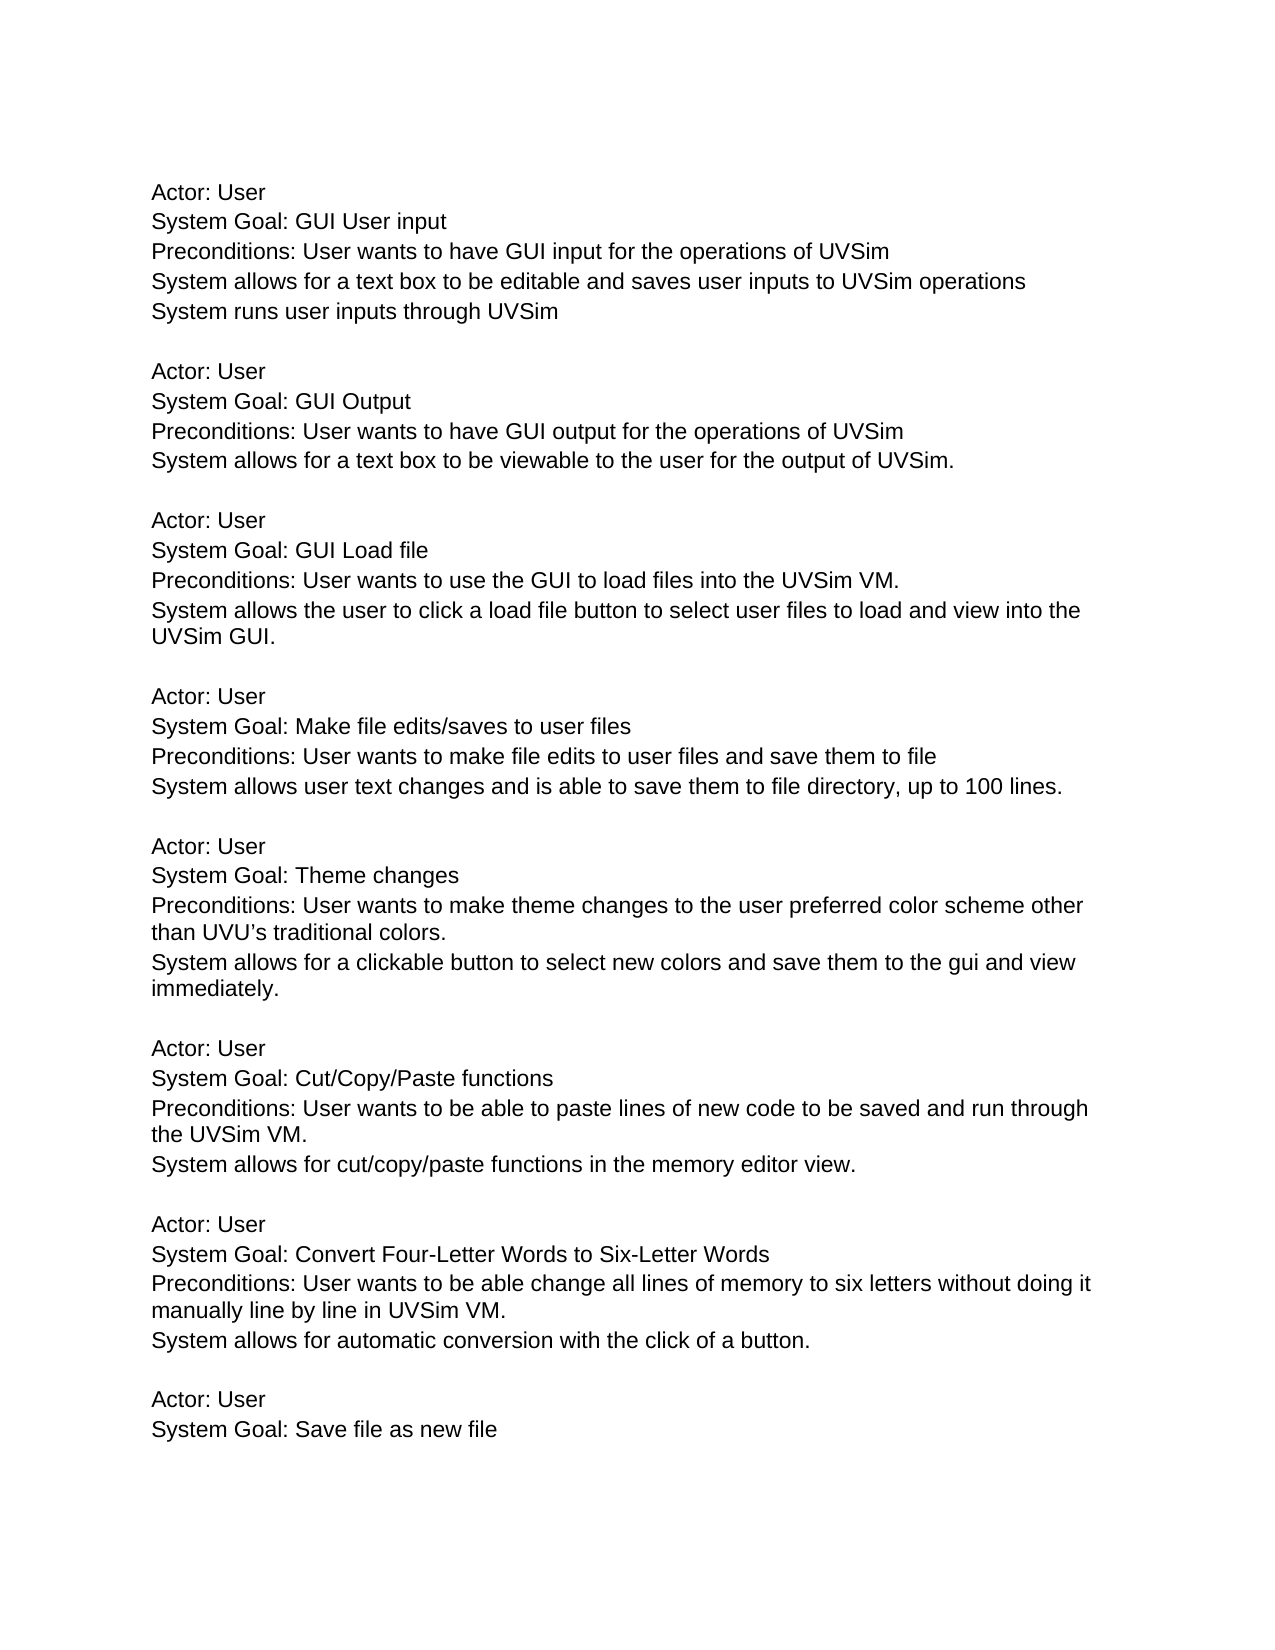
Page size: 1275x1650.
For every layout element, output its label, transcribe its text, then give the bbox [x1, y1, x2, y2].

text Actor: User [151, 178, 1122, 205]
text Actor: User [151, 1386, 1122, 1413]
text Actor: User [151, 833, 1122, 859]
text Actor: User [151, 1035, 1122, 1061]
text Preconditions: User wants to make file edits to user files and save them to file [151, 743, 1122, 769]
text Preconditions: User wants to make theme changes to the user preferred color scheme other than UVU’s traditional colors. [151, 892, 1122, 945]
text Preconditions: User wants to be able change all lines of memory to six letters without doing it manually line by line in UVSim VM. [151, 1270, 1122, 1323]
text System runs user inputs through UVSim [151, 298, 1122, 324]
text Preconditions: User wants to have GUI input for the operations of UVSim [151, 238, 1122, 264]
text System allows for automatic conversion with the click of a button. [151, 1327, 1122, 1353]
text Preconditions: User wants to have GUI output for the operations of UVSim [151, 418, 1122, 444]
text System Goal: GUI Load file [151, 537, 1122, 563]
text System allows for a text box to be viewable to the user for the output of UVSim. [151, 447, 1122, 474]
text Actor: User [151, 507, 1122, 534]
text System allows for a text box to be editable and saves user inputs to UVSim operations [151, 268, 1122, 294]
text System allows user text changes and is able to save them to file directory, up to 100 lines. [151, 773, 1122, 799]
text Preconditions: User wants to be able to paste lines of new code to be saved and run through the UVSim VM. [151, 1094, 1122, 1147]
text Actor: User [151, 1211, 1122, 1237]
text System Goal: Convert Four-Letter Words to Six-Letter Words [151, 1241, 1122, 1267]
text System Goal: GUI Output [151, 388, 1122, 414]
text System Goal: Cut/Copy/Paste functions [151, 1065, 1122, 1091]
text System Goal: Make file edits/saves to user files [151, 713, 1122, 739]
text System Goal: GUI User input [151, 208, 1122, 235]
text Preconditions: User wants to use the GUI to load files into the UVSim VM. [151, 567, 1122, 593]
text System allows for cut/copy/paste functions in the memory editor view. [151, 1151, 1122, 1177]
text System allows for a clickable button to select new colors and save them to the gui and view immediately. [151, 949, 1122, 1001]
text System Goal: Save file as new file [151, 1416, 1122, 1443]
text System allows the user to click a load file button to select user files to load and view into the UVSim GUI. [151, 597, 1122, 650]
text Actor: User [151, 358, 1122, 384]
text Actor: User [151, 683, 1122, 709]
text System Goal: Theme changes [151, 862, 1122, 889]
